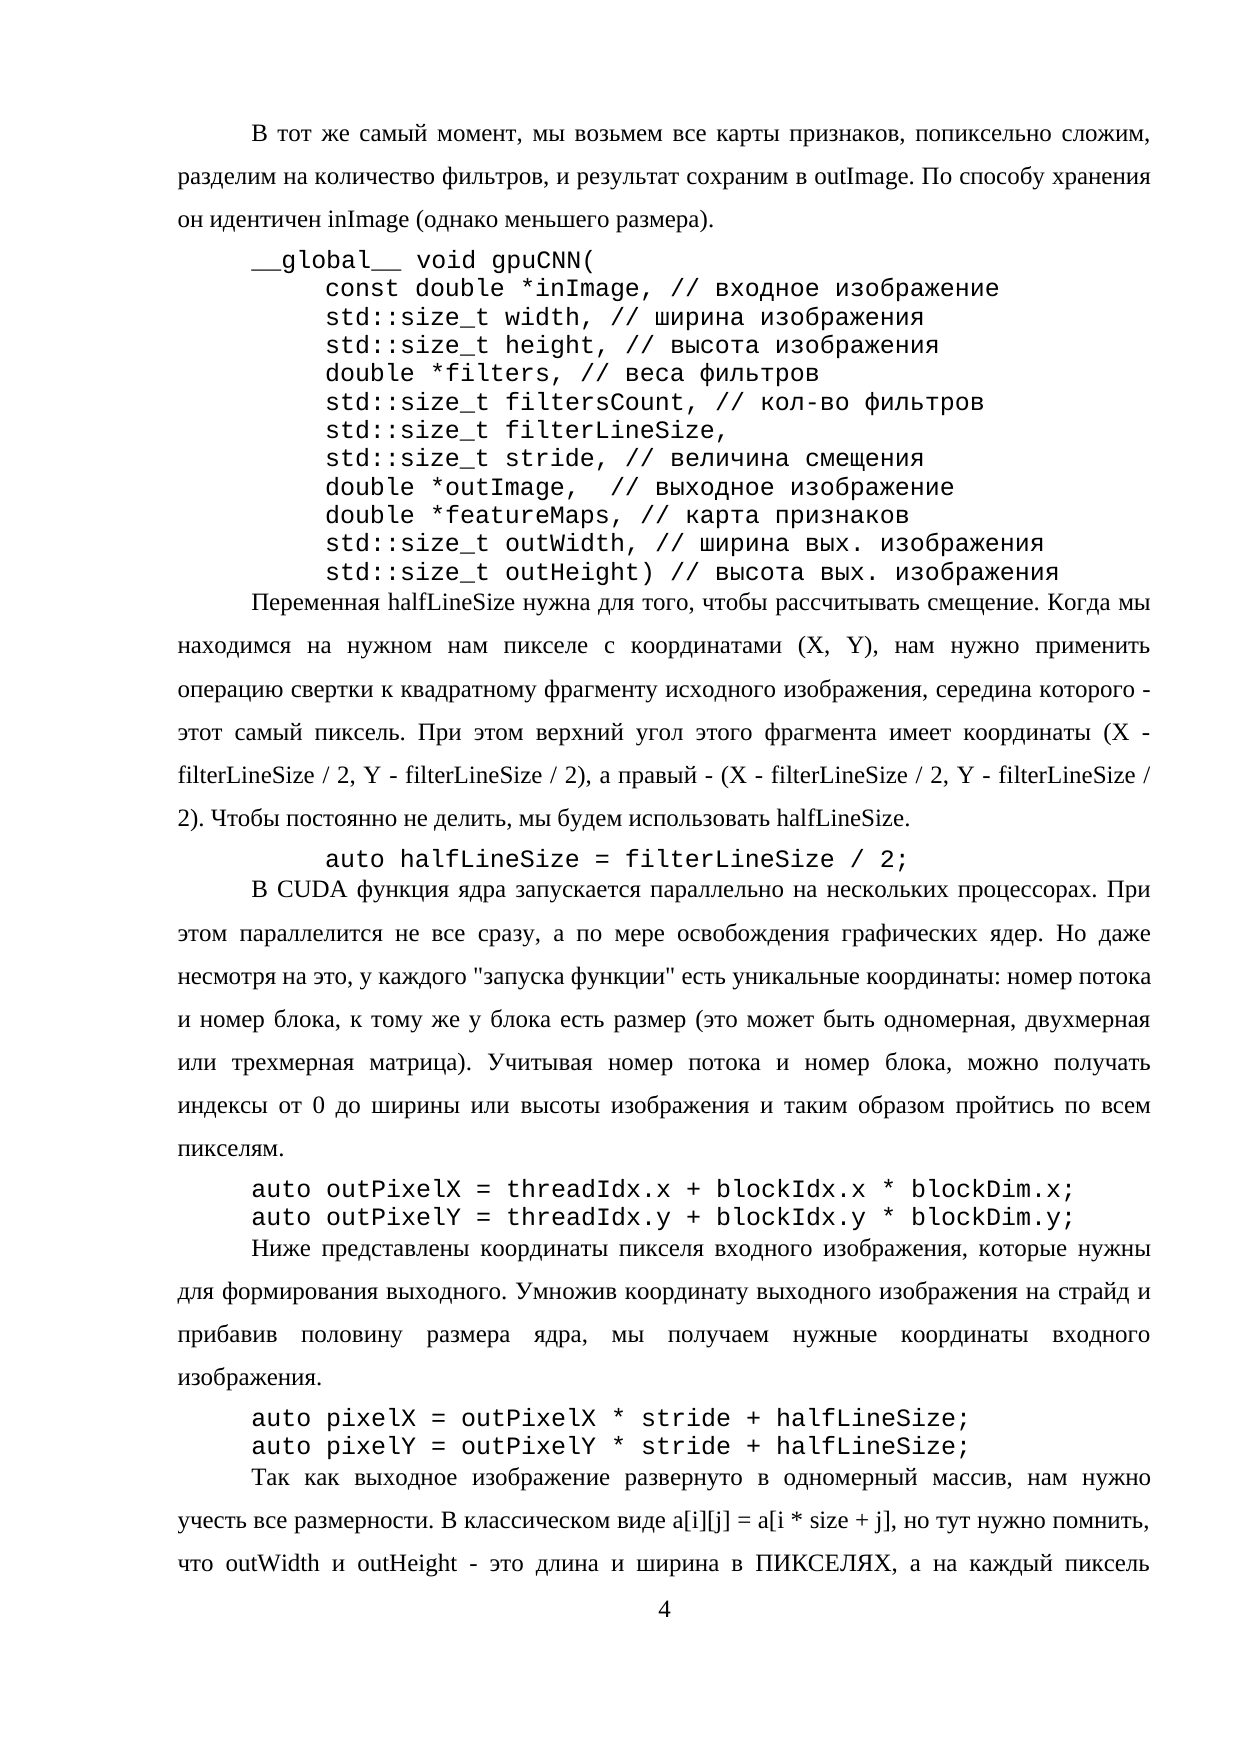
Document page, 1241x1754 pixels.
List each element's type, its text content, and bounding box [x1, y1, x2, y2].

text const double *inImage, // входное изображение [177, 276, 1152, 304]
text Переменная halfLineSize нужна для того, чтобы рассчитывать смещение. Когда мы находимся на нужном нам пикселе с координатами (X, Y), нам нужно применить операцию свертки к квадратному фрагменту исходного изображения, середина которого - этот самый пиксель. При этом верхний угол этого фрагмента имеет координаты (X - filterLineSize / 2, Y - filterLineSize / 2), а правый - (X - filterLineSize / 2, Y - filterLineSize / 2). Чтобы постоянно не делить, мы будем использовать halfLineSize. [177, 587, 1152, 832]
text std::size_t height, // высота изображения [177, 332, 1152, 361]
text auto pixelY = outPixelY * stride + halfLineSize; [177, 1434, 1152, 1462]
text auto outPixelX = threadIdx.x + blockIdx.x * blockDim.x; [177, 1176, 1152, 1205]
text double *outImage, // выходное изображение [177, 474, 1152, 502]
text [177, 1462, 1152, 1577]
text double *featureMaps, // карта признаков [177, 502, 1152, 531]
text std::size_t filtersCount, // кол-во фильтров [177, 389, 1152, 417]
text Ниже представлены координаты пикселя входного изображения, которые нужны для формирования выходного. Умножив координату выходного изображения на страйд и прибавив половину размера ядра, мы получаем нужные координаты входного изображения. [177, 1233, 1152, 1391]
text В тот же самый момент, мы возьмем все карты признаков, попиксельно сложим, разделим на количество фильтров, и результат сохраним в outImage. По способу хранения он идентичен inImage (однако меньшего размера). [177, 118, 1152, 233]
text std::size_t stride, // величина смещения [177, 446, 1152, 474]
text __global__ void gpuCNN( [177, 247, 1152, 276]
text auto halfLineSize = filterLineSize / 2; [177, 846, 1152, 874]
text std::size_t outHeight) // высота вых. изображения [177, 559, 1152, 587]
text std::size_t width, // ширина изображения [177, 304, 1152, 332]
text auto pixelX = outPixelX * stride + halfLineSize; [177, 1406, 1152, 1434]
text std::size_t filterLineSize, [177, 417, 1152, 446]
text double *filters, // веса фильтров [177, 361, 1152, 389]
text std::size_t outWidth, // ширина вых. изображения [177, 531, 1152, 559]
text auto outPixelY = threadIdx.y + blockIdx.y * blockDim.y; [177, 1205, 1152, 1233]
text В CUDA функция ядра запускается параллельно на нескольких процессорах. При этом параллелится не все сразу, а по мере освобождения графических ядер. Но даже несмотря на это, у каждого "запуска функции" есть уникальные координаты: номер потока и номер блока, к тому же у блока есть размер (это может быть одномерная, двухмерная или трехмерная матрица). Учитывая номер потока и номер блока, можно получать индексы от 0 до ширины или высоты изображения и таким образом пройтись по всем пикселям. [177, 874, 1152, 1162]
